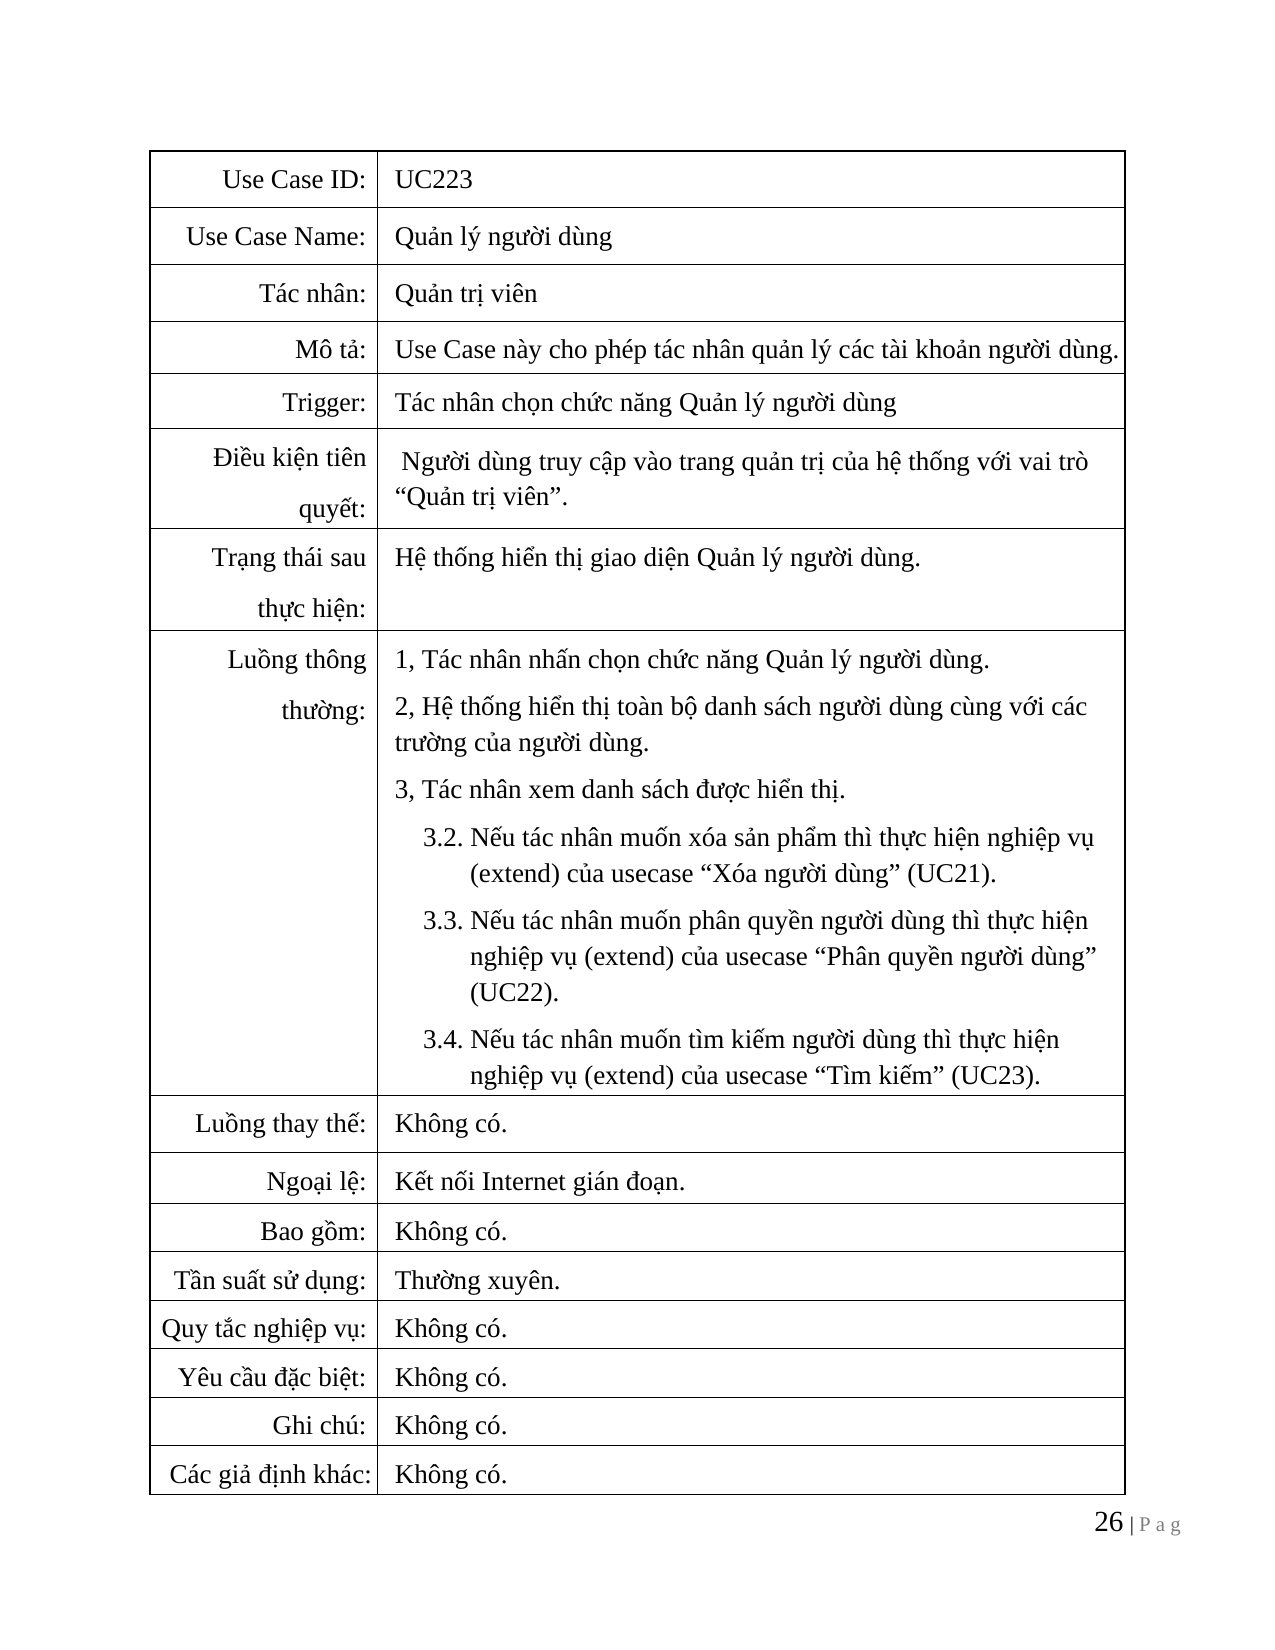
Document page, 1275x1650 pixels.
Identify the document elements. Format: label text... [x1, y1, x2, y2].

table_cell Quản trị viên [378, 265, 1124, 321]
table_header Use Case ID: [151, 152, 377, 207]
table_cell Tác nhân chọn chức năng Quản lý người dùng [378, 374, 1124, 428]
table_cell Kết nối Internet gián đoạn. [378, 1153, 1124, 1202]
table_cell Yêu cầu đặc biệt: [151, 1349, 377, 1397]
table_cell Thường xuyên. [378, 1252, 1124, 1299]
table_cell Mô tả: [151, 322, 377, 373]
table_cell 1, Tác nhân nhấn chọn chức năng Quản lý người dùng. 2, Hệ thống hiển thị toàn bộ danh sách người dùng cùng với các trường của người dùng. 3, Tác nhân xem danh sách được hiển thị. 3.2. Nếu tác nhân muốn xóa sản phẩm thì thực hiện nghiệp vụ (extend) của usecase “Xóa người dùng” (UC21). 3.3. Nếu tác nhân muốn phân quyền người dùng thì thực hiện nghiệp vụ (extend) của usecase “Phân quyền người dùng” (UC22). 3.4. Nếu tác nhân muốn tìm kiếm người dùng thì thực hiện nghiệp vụ (extend) của usecase “Tìm kiếm” (UC23). [378, 631, 1124, 1095]
table_cell Bao gồm: [151, 1204, 377, 1251]
table_header UC223 [378, 152, 1124, 207]
table_cell Không có. [378, 1301, 1124, 1348]
table_cell Không có. [378, 1204, 1124, 1251]
table_cell Use Case Name: [151, 208, 377, 264]
table_cell Ngoại lệ: [151, 1153, 377, 1202]
table_cell Luồng thông thường: [151, 631, 377, 1095]
table_cell Trạng thái sau thực hiện: [151, 529, 377, 630]
table_cell Không có. [378, 1446, 1124, 1494]
table_cell Quản lý người dùng [378, 208, 1124, 264]
table_cell Điều kiện tiên quyết: [151, 429, 377, 528]
table_cell Tần suất sử dụng: [151, 1252, 377, 1299]
table_cell Quy tắc nghiệp vụ: [151, 1301, 377, 1348]
table_cell Ghi chú: [151, 1398, 377, 1445]
table_cell Các giả định khác: [151, 1446, 377, 1494]
table_cell Không có. [378, 1349, 1124, 1397]
table_cell Use Case này cho phép tác nhân quản lý các tài khoản người dùng. [378, 322, 1124, 373]
table_cell Người dùng truy cập vào trang quản trị của hệ thống với vai trò “Quản trị viên”. [378, 429, 1124, 528]
table_cell Luồng thay thế: [151, 1096, 377, 1152]
table_cell Không có. [378, 1096, 1124, 1152]
table_cell Tác nhân: [151, 265, 377, 321]
table_cell Trigger: [151, 374, 377, 428]
table_cell Hệ thống hiển thị giao diện Quản lý người dùng. [378, 529, 1124, 630]
table_cell Không có. [378, 1398, 1124, 1445]
